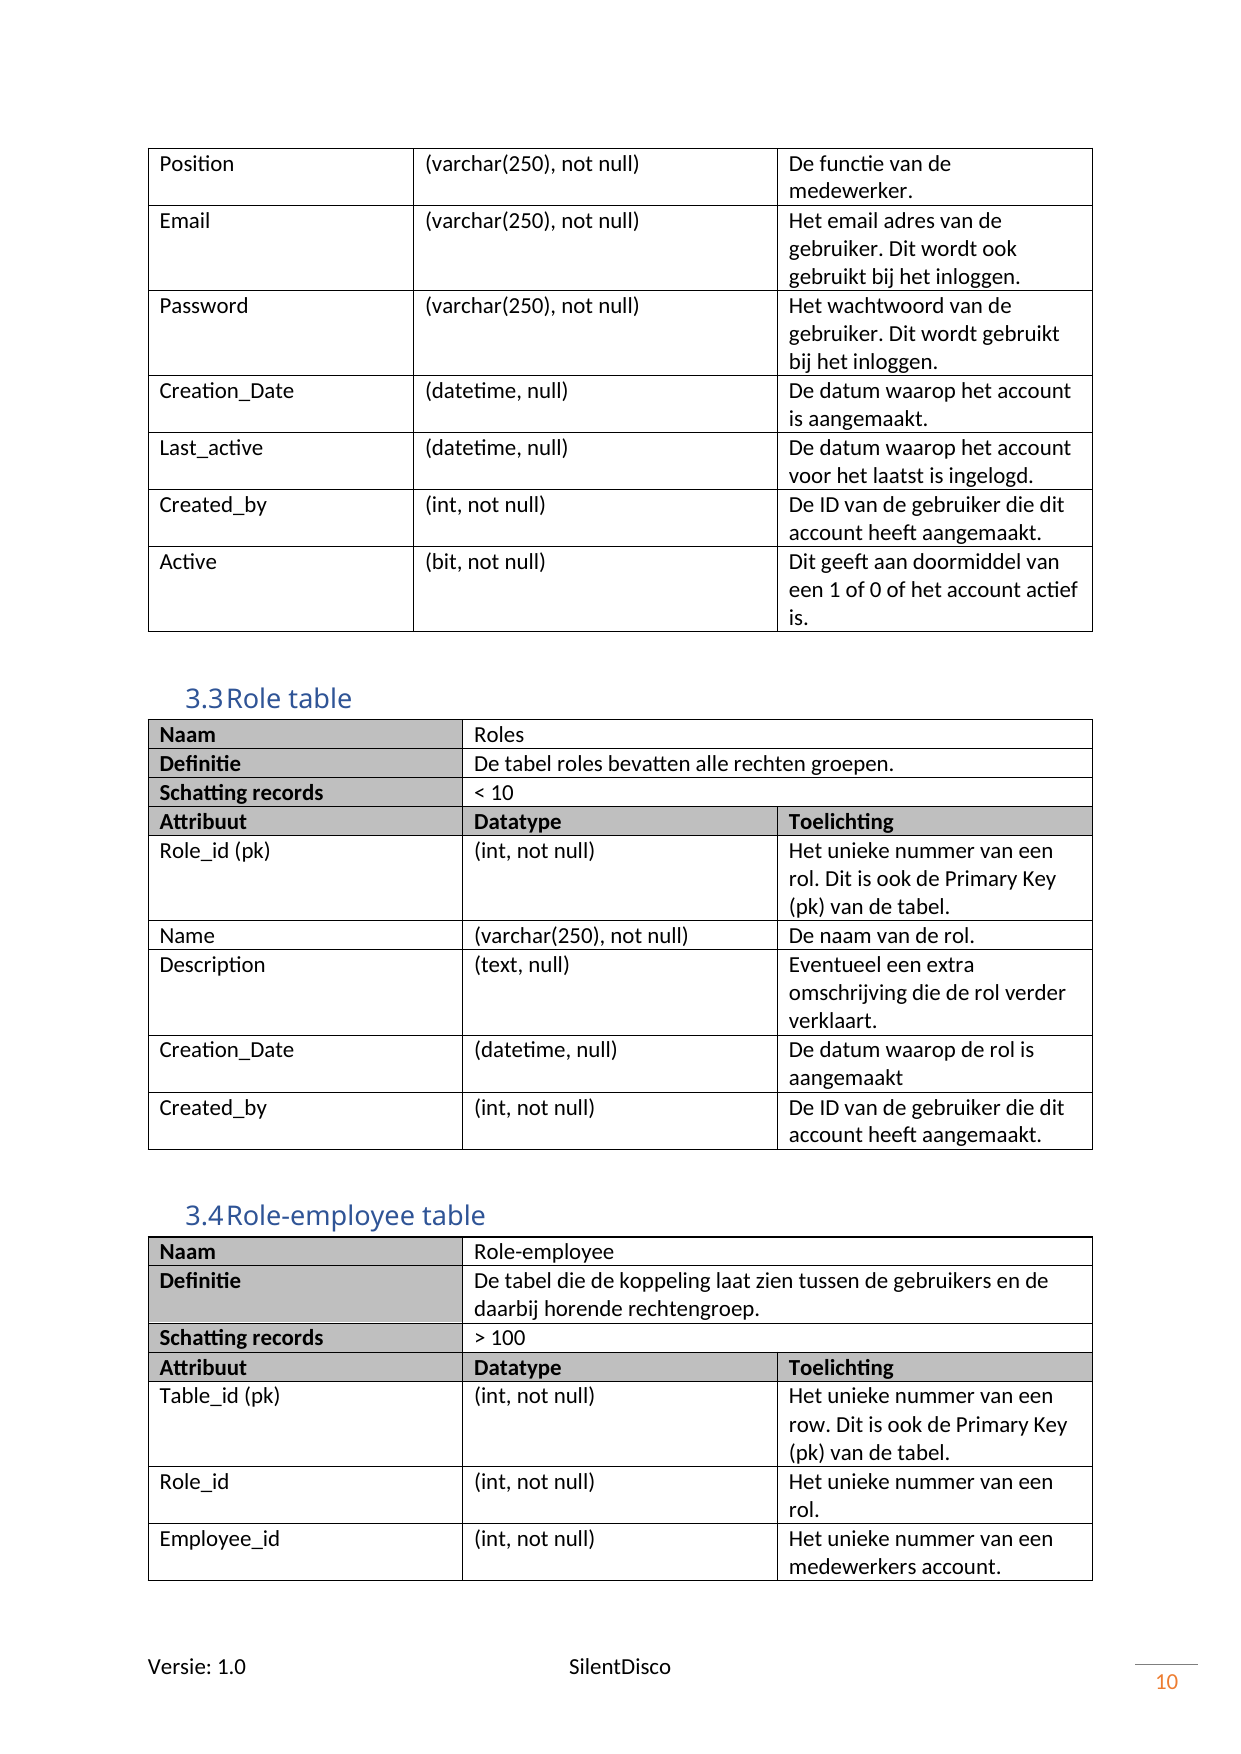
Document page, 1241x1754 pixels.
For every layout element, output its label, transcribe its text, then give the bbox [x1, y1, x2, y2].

table_cell De naam van de rol. [778, 921, 1092, 949]
table_cell (bit, not null) [414, 547, 777, 631]
table_cell Created_by [149, 1093, 462, 1149]
table_cell Definitie [149, 749, 462, 777]
table_cell (datetime, null) [463, 1036, 777, 1092]
table_cell Schatting records [149, 778, 462, 806]
table_cell Datatype [463, 807, 777, 835]
table_cell Position [149, 149, 413, 205]
table_cell Datatype [463, 1353, 777, 1381]
table_cell Het unieke nummer van een row. Dit is ook de Primary Key (pk) van de tabel. [778, 1382, 1092, 1466]
table_cell De ID van de gebruiker die dit account heeft aangemaakt. [778, 490, 1092, 546]
table_cell (int, not null) [463, 836, 777, 920]
table_cell Het unieke nummer van een rol. [778, 1467, 1092, 1523]
table_cell Active [149, 547, 413, 631]
table_header Role-employee [463, 1238, 1092, 1265]
table_cell Het email adres van de gebruiker. Dit wordt ook gebruikt bij het inloggen. [778, 206, 1092, 290]
table_cell Schatting records [149, 1324, 462, 1352]
table_cell De datum waarop het account voor het laatst is ingelogd. [778, 433, 1092, 489]
table_cell Last_active [149, 433, 413, 489]
subtitle Role table [185, 679, 1093, 716]
subtitle Role-employee table [185, 1197, 1093, 1233]
table_cell Email [149, 206, 413, 290]
table_cell (int, not null) [414, 490, 777, 546]
table_cell Het unieke nummer van een medewerkers account. [778, 1524, 1092, 1580]
table_cell Employee_id [149, 1524, 462, 1580]
table_cell (datetime, null) [414, 433, 777, 489]
table_cell (varchar(250), not null) [463, 921, 777, 949]
table_cell > 100 [463, 1324, 1092, 1352]
table_cell De functie van de medewerker. [778, 149, 1092, 205]
table_header Naam [149, 1238, 462, 1265]
table_cell Attribuut [149, 807, 462, 835]
table_cell Het unieke nummer van een rol. Dit is ook de Primary Key (pk) van de tabel. [778, 836, 1092, 920]
table_cell De tabel roles bevatten alle rechten groepen. [463, 749, 1092, 777]
table_cell (int, not null) [463, 1093, 777, 1149]
table_cell (text, null) [463, 950, 777, 1034]
table_cell (int, not null) [463, 1382, 777, 1466]
table_cell (datetime, null) [414, 376, 777, 432]
table_header Naam [149, 720, 462, 748]
table_cell Creation_Date [149, 376, 413, 432]
table_cell De datum waarop de rol is aangemaakt [778, 1036, 1092, 1092]
table_cell (varchar(250), not null) [414, 206, 777, 290]
table_cell Eventueel een extra omschrijving die de rol verder verklaart. [778, 950, 1092, 1034]
table_cell Role_id [149, 1467, 462, 1523]
table_cell Table_id (pk) [149, 1382, 462, 1466]
table_cell Toelichting [778, 807, 1092, 835]
table_header Roles [463, 720, 1092, 748]
table_cell (int, not null) [463, 1467, 777, 1523]
table_cell < 10 [463, 778, 1092, 806]
table_cell Toelichting [778, 1353, 1092, 1381]
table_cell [414, 149, 777, 205]
table_cell (int, not null) [463, 1524, 777, 1580]
table_cell Description [149, 950, 462, 1034]
table_cell Attribuut [149, 1353, 462, 1381]
table_cell Creation_Date [149, 1036, 462, 1092]
table_cell De tabel die de koppeling laat zien tussen de gebruikers en de daarbij horende rechtengroep. [463, 1266, 1092, 1322]
table_cell Name [149, 921, 462, 949]
table_cell Definitie [149, 1266, 462, 1322]
table_cell Dit geeft aan doormiddel van een 1 of 0 of het account actief is. [778, 547, 1092, 631]
table_cell De datum waarop het account is aangemaakt. [778, 376, 1092, 432]
table_cell (varchar(250), not null) [414, 291, 777, 375]
table_cell Het wachtwoord van de gebruiker. Dit wordt gebruikt bij het inloggen. [778, 291, 1092, 375]
table_cell Created_by [149, 490, 413, 546]
table_cell Role_id (pk) [149, 836, 462, 920]
table_cell De ID van de gebruiker die dit account heeft aangemaakt. [778, 1093, 1092, 1149]
table_cell Password [149, 291, 413, 375]
